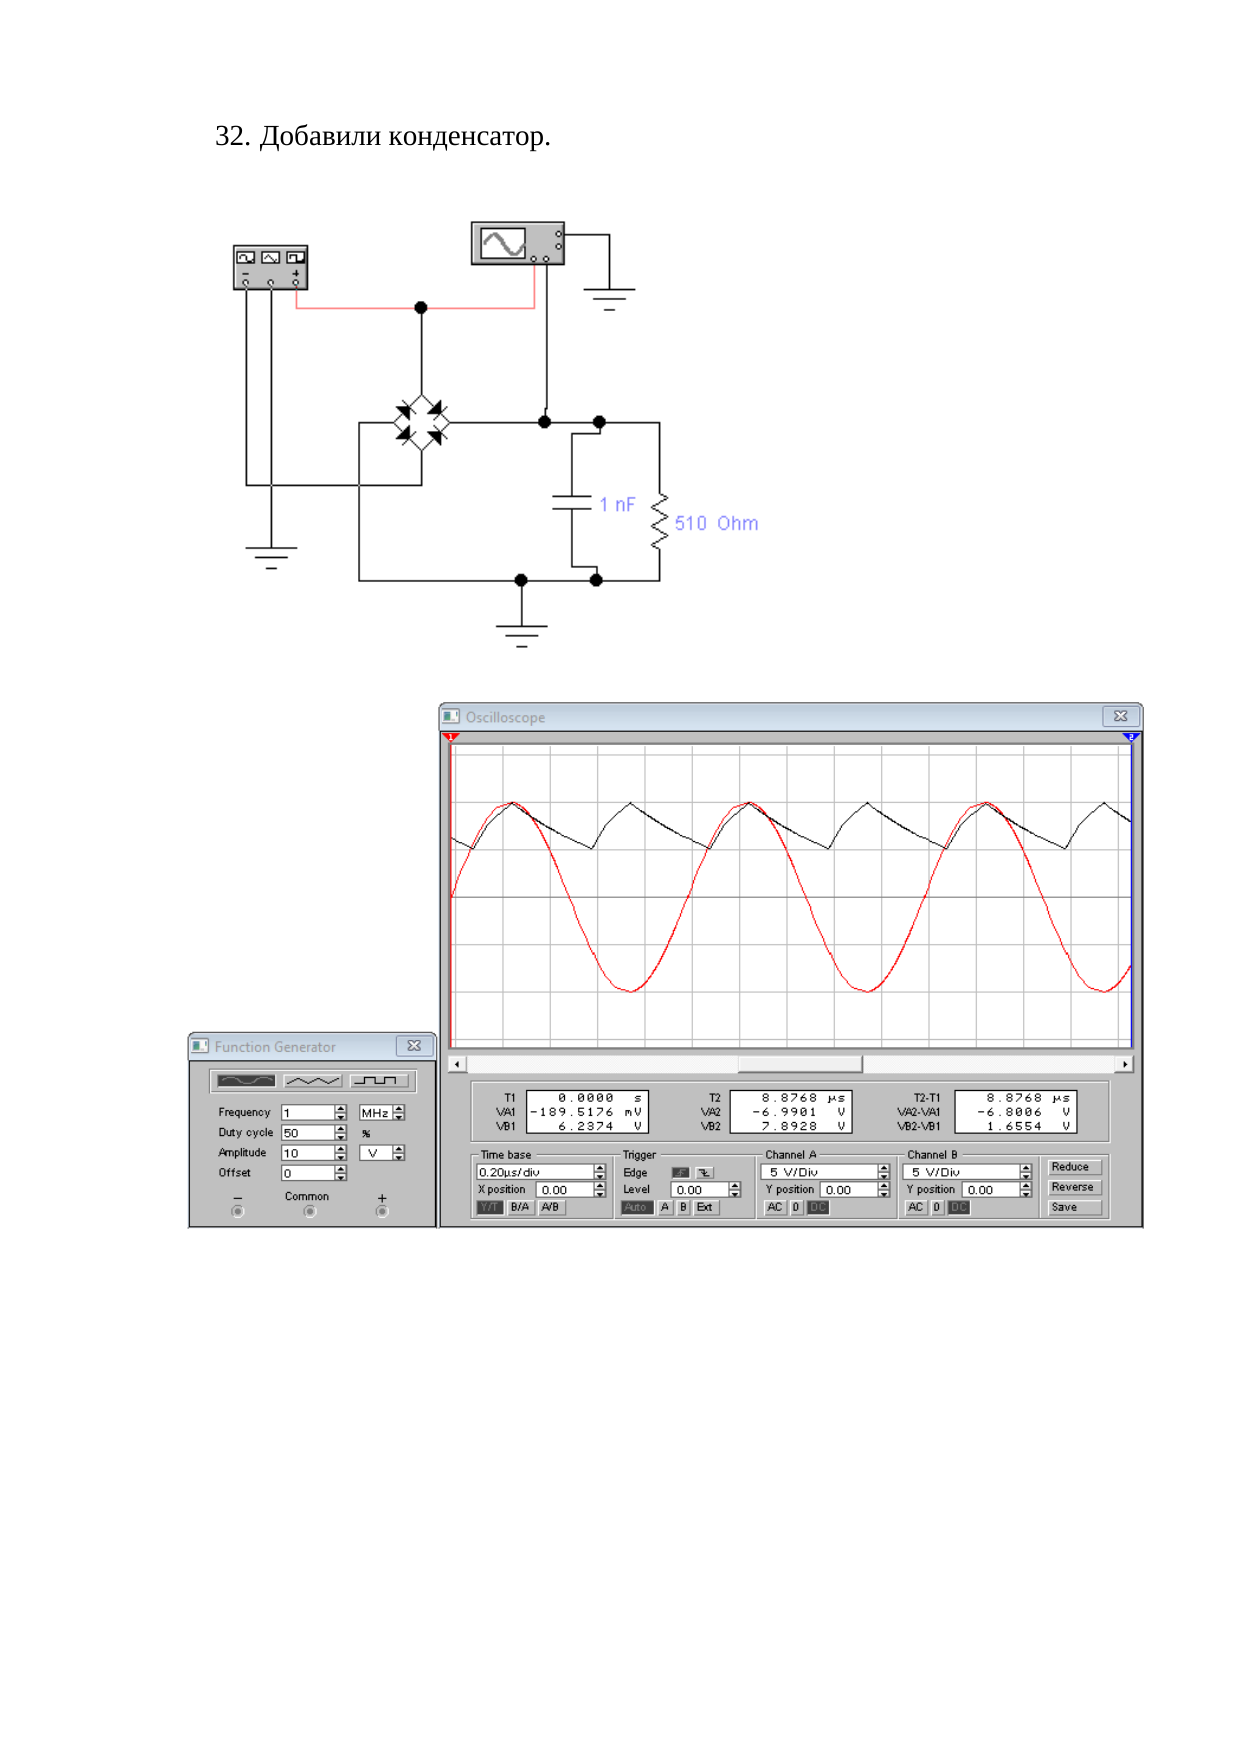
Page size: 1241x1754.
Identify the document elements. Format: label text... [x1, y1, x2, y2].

list Добавили конденсатор. [215, 118, 1152, 152]
picture [177, 171, 789, 676]
picture [177, 694, 1151, 1237]
